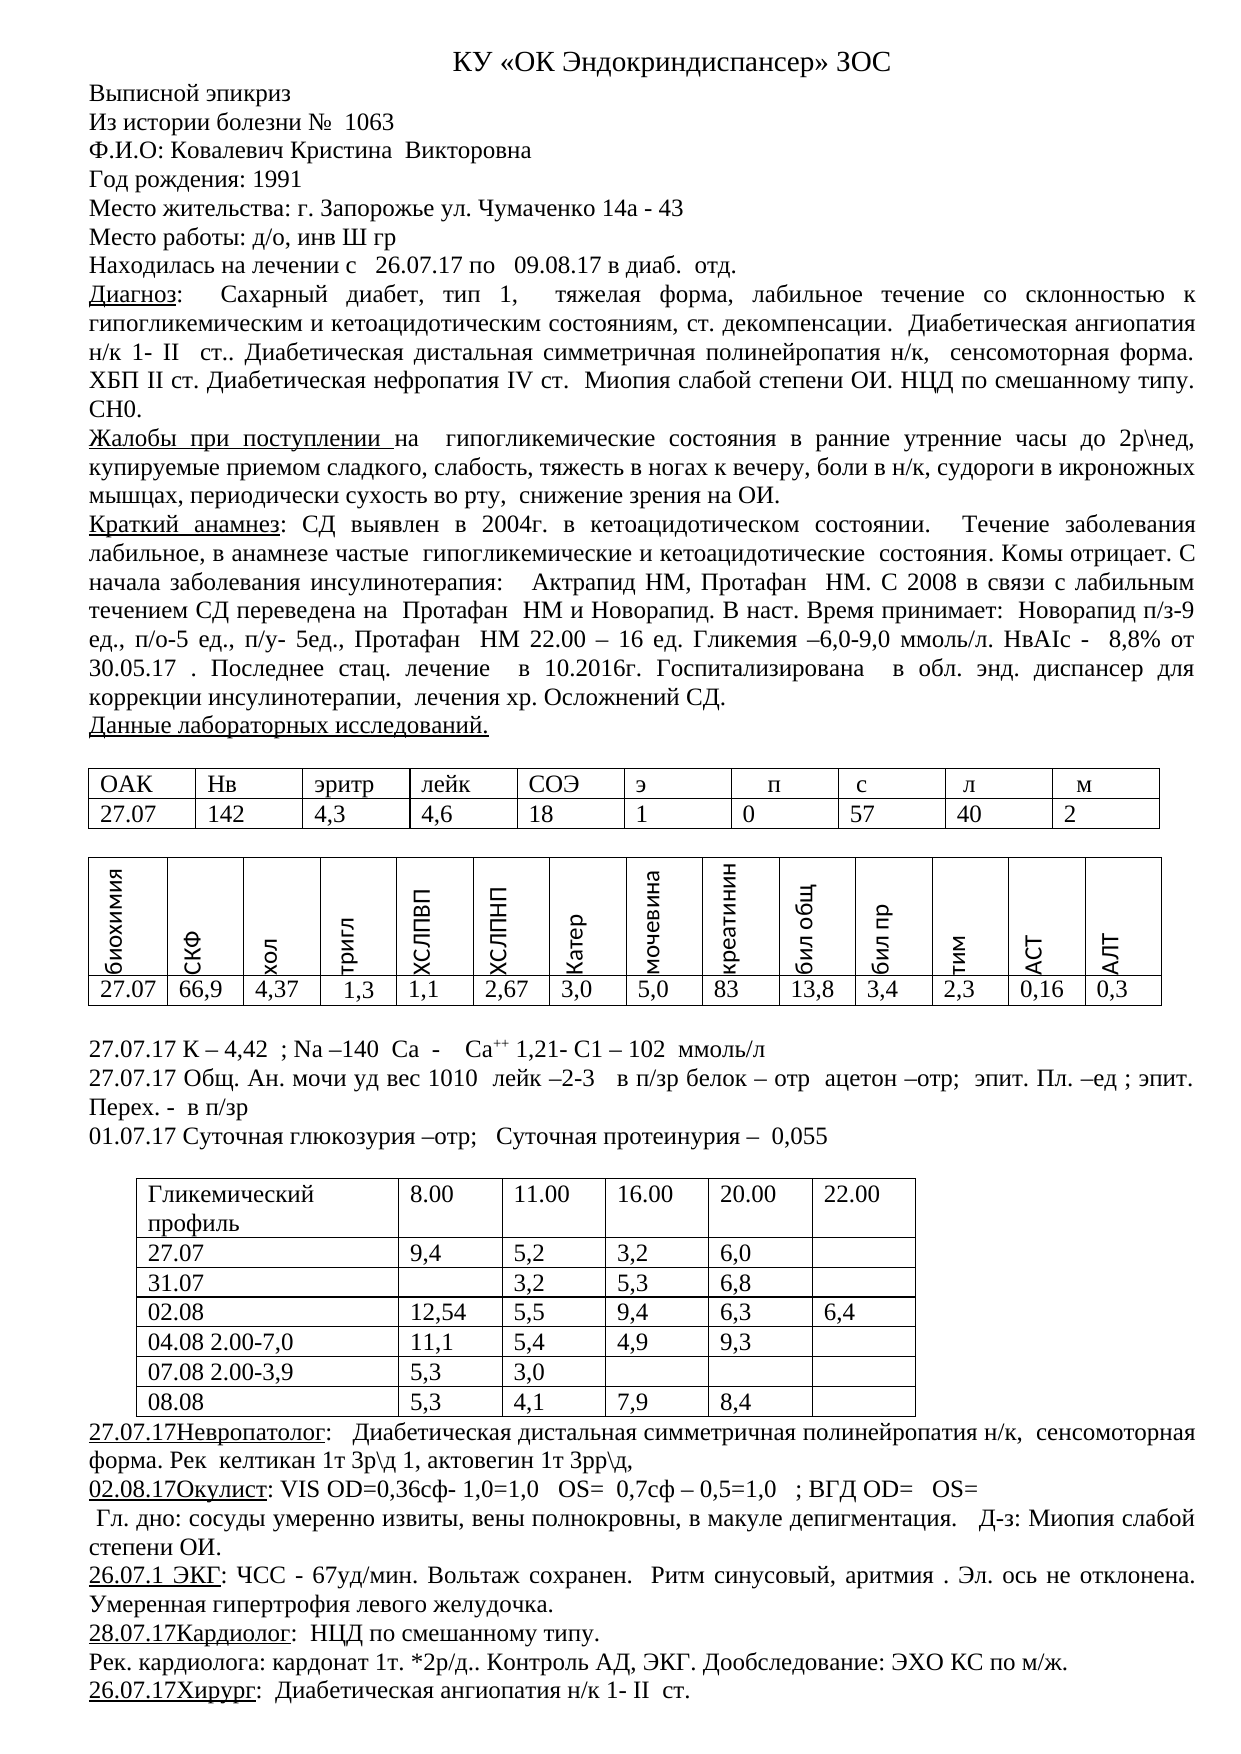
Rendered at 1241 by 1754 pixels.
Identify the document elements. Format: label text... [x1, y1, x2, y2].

table_cell 9,4 [399, 1238, 502, 1267]
table_cell 5,4 [503, 1327, 605, 1356]
table_cell [709, 1357, 812, 1386]
table_header СОЭ [518, 769, 624, 798]
text 27.07.17 К – 4,42 ; Nа –140 Са - Са++ 1,21- С1 – 102 ммоль/л [89, 1034, 1196, 1063]
table_cell 27.07 [137, 1238, 398, 1267]
table_cell [813, 1357, 915, 1386]
table_cell 6,8 [709, 1268, 812, 1296]
table_cell 0 [732, 799, 838, 827]
table_cell 2 [1053, 799, 1159, 827]
table_header 20.00 [709, 1179, 812, 1237]
table_cell 04.08 2.00-7,0 [137, 1327, 398, 1356]
table_cell 12,54 [399, 1298, 502, 1326]
table_cell 2,3 [933, 976, 1008, 1005]
text Гл. дно: сосуды умеренно извиты, вены полнокровны, в макуле депигментация. Д-з: Миопия слабой степени ОИ. [89, 1503, 1196, 1560]
table_header лейк [411, 769, 517, 798]
table_header тригл [321, 858, 396, 975]
table_cell 5,5 [503, 1298, 605, 1326]
table_header АЛТ [1086, 858, 1161, 975]
table_header э [625, 769, 731, 798]
table_cell 31.07 [137, 1268, 398, 1296]
table_header п [732, 769, 838, 798]
text 27.07.17Невропатолог: Диабетическая дистальная симметричная полинейропатия н/к, сенсомоторная форма. Рек келтикан 1т 3р\д 1, актовегин 1т 3рр\д, [89, 1417, 1196, 1474]
table_cell 11,1 [399, 1327, 502, 1356]
table_cell 5,2 [503, 1238, 605, 1267]
table_cell 6,4 [813, 1298, 915, 1326]
text 01.07.17 Суточная глюкозурия –отр; Суточная протеинурия – 0,055 [89, 1121, 1196, 1149]
table_cell 1,3 [321, 976, 396, 1005]
text Находилась на лечении с 26.07.17 по 09.08.17 в отд. [89, 250, 1196, 279]
text Диагноз: Сахарный диабет, тип 1, ст. Диабетическая ангиопатия н/к 1- II ст.. Диабетическая дистальная симметричная полинейропатия н/к, сенсомоторная форма. ХБП II ст. Диабетическая нефропатия IV ст. Миопия слабой степени ОИ. НЦД по смешанному типу. СН0. [89, 279, 1196, 423]
table_cell [606, 1357, 708, 1386]
table_cell [813, 1387, 915, 1416]
table_cell 66,9 [168, 976, 243, 1005]
table_header бил общ [780, 858, 855, 975]
table_header 16.00 [606, 1179, 708, 1237]
text 26.07.17Хирург: Диабетическая ангиопатия н/к 1- II ст. [89, 1675, 1196, 1704]
text 02.08.17Окулист: VIS OD=0,36сф- 1,0=1,0 OS= 0,7сф – 0,5=1,0 ; ВГД OD= OS= [89, 1474, 1196, 1503]
table_cell 3,0 [550, 976, 626, 1005]
table_cell 18 [518, 799, 624, 827]
table_cell 1 [625, 799, 731, 827]
table_header хол [244, 858, 320, 975]
text Место работы: д/о, инв Ш гр [89, 222, 1196, 250]
table_header бил пр [856, 858, 932, 975]
table_header Нв [196, 769, 302, 798]
table_cell [813, 1327, 915, 1356]
table_cell 40 [946, 799, 1052, 827]
table_cell 5,3 [606, 1268, 708, 1296]
table_header ХСЛПНП [474, 858, 549, 975]
table_cell 9,4 [606, 1298, 708, 1326]
table_cell 3,4 [856, 976, 932, 1005]
table_cell 4,3 [303, 799, 409, 827]
table_header 11.00 [503, 1179, 605, 1237]
table_cell 7,9 [606, 1387, 708, 1416]
table_cell 0,3 [1086, 976, 1161, 1005]
table_header с [839, 769, 945, 798]
table_cell 1,1 [397, 976, 473, 1005]
table_cell 13,8 [780, 976, 855, 1005]
table_header Катер [550, 858, 626, 975]
table_cell [399, 1268, 502, 1296]
table_cell 5,3 [399, 1357, 502, 1386]
table_cell 27.07 [89, 799, 195, 827]
table_cell 4,1 [503, 1387, 605, 1416]
table_cell [813, 1238, 915, 1267]
table_cell 4,6 [411, 799, 517, 827]
text 28.07.17Кардиолог: НЦД по смешанному типу. [89, 1618, 1196, 1647]
table_cell 83 [703, 976, 779, 1005]
table_header ОАК [89, 769, 195, 798]
text 26.07.1 ЭКГ: ЧСС - 67уд/мин. Вольтаж Ритм синусовый, аритмия . Эл. ось не отклонена. Умеренная гипертрофия левого желудочка. [89, 1560, 1196, 1618]
table_header Гликемический профиль [137, 1179, 398, 1237]
table_cell 3,2 [503, 1268, 605, 1296]
table_cell 0,16 [1009, 976, 1085, 1005]
table_cell 4,9 [606, 1327, 708, 1356]
table_header тим [933, 858, 1008, 975]
table_header ХСЛПВП [397, 858, 473, 975]
table_cell 6,3 [709, 1298, 812, 1326]
table_cell 07.08 2.00-3,9 [137, 1357, 398, 1386]
subtitle Из истории болезни № 1063 [89, 107, 1196, 135]
text Рек. кардиолога: кардонат 1т. *2р/д.. Контроль АД, ЭКГ. Дообследование: ЭХО КС по м/ж. [89, 1647, 1196, 1675]
table_header м [1053, 769, 1159, 798]
subtitle Выписной эпикриз [89, 78, 1202, 107]
table_header креатинин [703, 858, 779, 975]
table_header АСТ [1009, 858, 1085, 975]
table_cell 3,2 [606, 1238, 708, 1267]
subtitle 27.07.17 Общ. Ан. мочи уд вес 1010 лейк –2-3 в п/зр белок – отр ацетон –отр; эпит. Пл. –ед ; эпит. Перех. - в п/зр [89, 1063, 1196, 1121]
table_cell 02.08 [137, 1298, 398, 1326]
table_cell 5,0 [627, 976, 702, 1005]
table_cell 4,37 [244, 976, 320, 1005]
table_cell 142 [196, 799, 302, 827]
table_cell 27.07 [89, 976, 167, 1005]
text Данные лабораторных исследований. [89, 710, 1196, 739]
text Краткий анамнез: СД выявлен в 2004г. в кетоацидотическом состоянии. . Комы отрицает. С начала заболевания Актрапид НМ, Протафан НМ. С 2008 в связи с лабильным течением СД переведена на Протафан НМ и Новорапид. В наст. Время принимает: Новорапид п/з-9 ед., п/о-5 ед., п/у- 5ед., Протафан НМ 22.00 – 16 ед. Гликемия –6,0-9,0 ммоль/л. НвАIс - 8,8% от 30.05.17 . Последнее стац. лечение в 10.2016г. Госпитализирована в обл. энд. диспансер для коррекции инсулинотерапии, лечения хр. Осложнений СД. [89, 509, 1196, 710]
table_cell [813, 1268, 915, 1296]
text Место жительства: г. Запорожье ул. Чумаченко 14а - 43 [89, 193, 1196, 222]
table_cell 6,0 [709, 1238, 812, 1267]
table_header 8.00 [399, 1179, 502, 1237]
table_cell 9,3 [709, 1327, 812, 1356]
table_header эритр [303, 769, 409, 798]
text Жалобы при поступлении на гипогликемические состояния в ранние утренние часы до 2р\нед, купируемые приемом сладкого, слабость, тяжесть в ногах к вечеру, боли в н/к, судороги в икроножных мышцах, периодически сухость во рту, снижение зрения на ОИ. [89, 423, 1196, 509]
table_cell 8,4 [709, 1387, 812, 1416]
table_cell 08.08 [137, 1387, 398, 1416]
table_header л [946, 769, 1052, 798]
table_header СКФ [168, 858, 243, 975]
table_cell 2,67 [474, 976, 549, 1005]
table_header мочевина [627, 858, 702, 975]
table_cell 5,3 [399, 1387, 502, 1416]
table_header биохимия [89, 858, 167, 975]
table_cell 3,0 [503, 1357, 605, 1386]
table_cell 57 [839, 799, 945, 827]
table_header 22.00 [813, 1179, 915, 1237]
text Год рождения: 1991 [89, 164, 1196, 193]
subtitle Ф.И.О: Ковалевич Кристина Викторовна [89, 135, 1196, 164]
